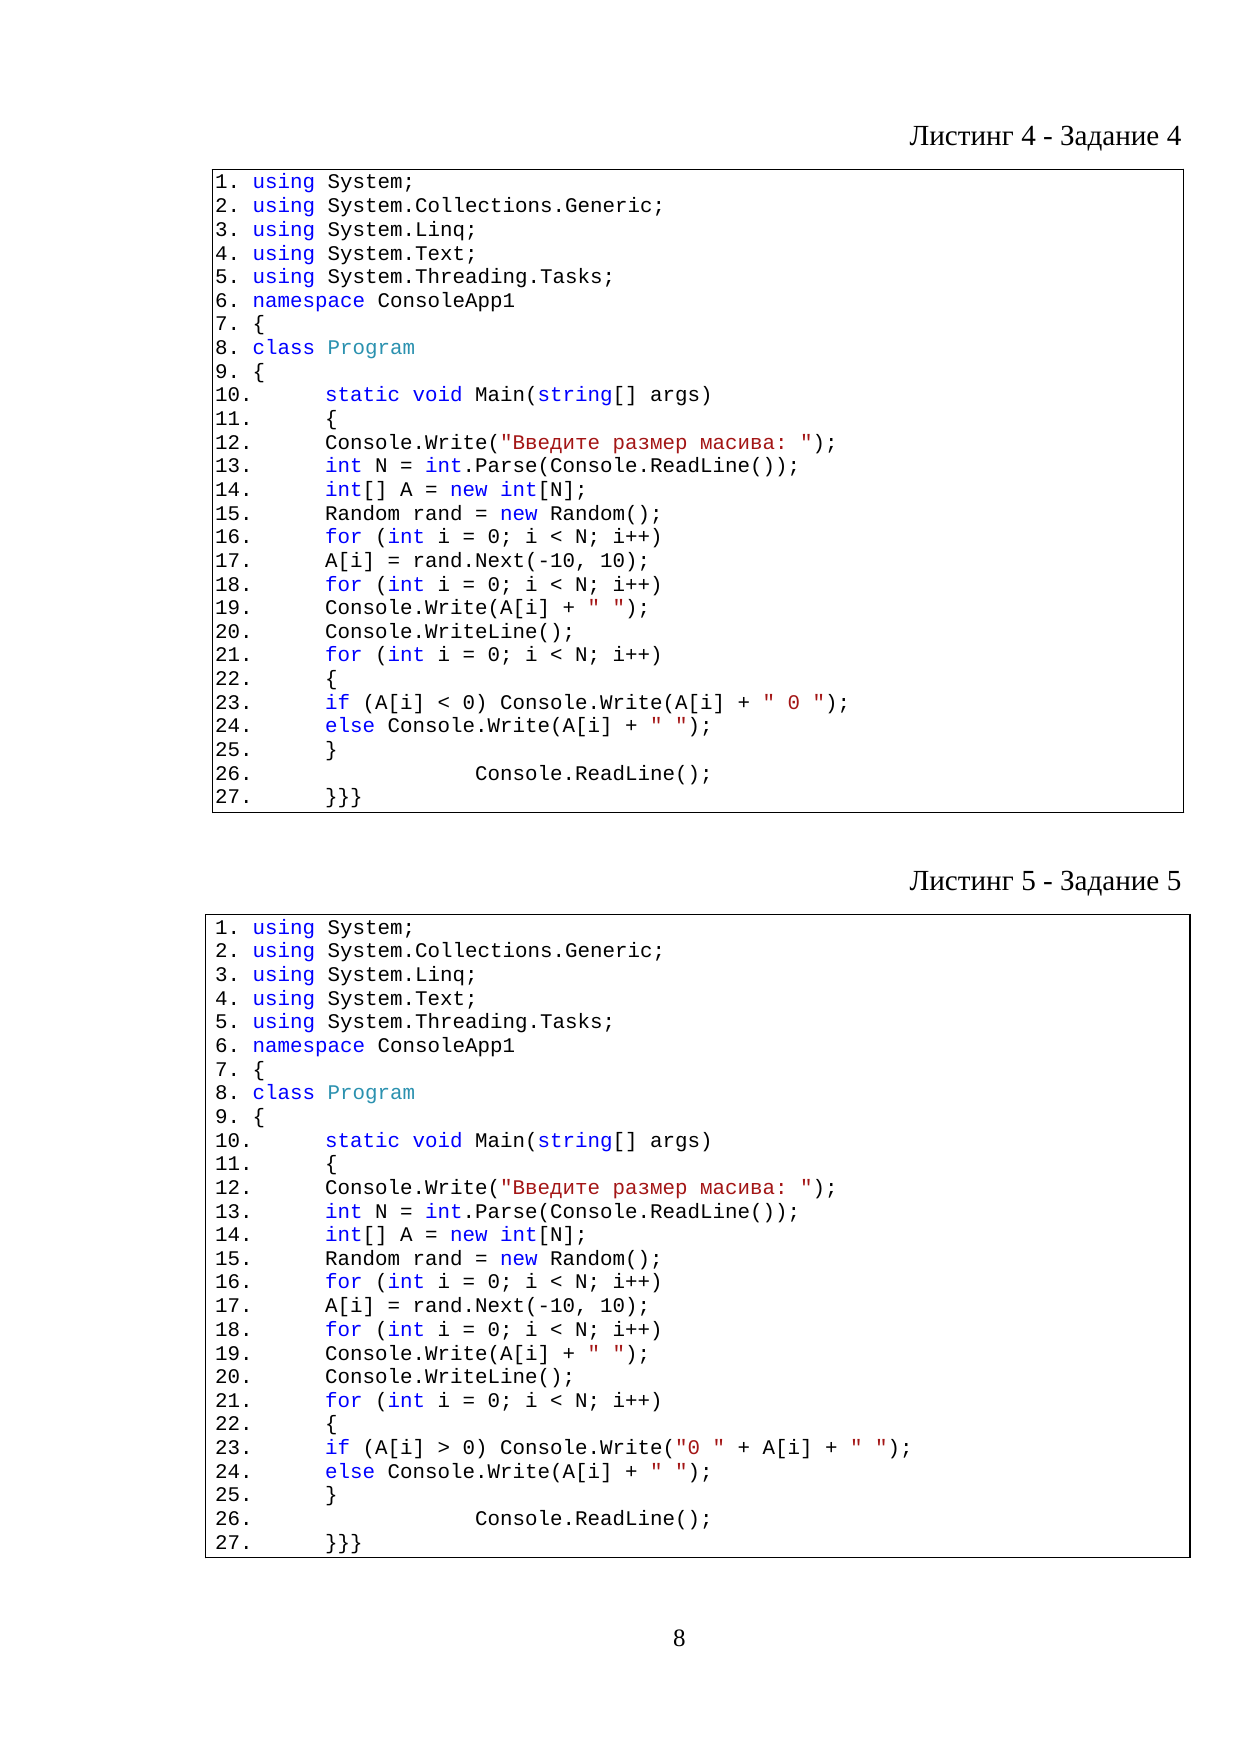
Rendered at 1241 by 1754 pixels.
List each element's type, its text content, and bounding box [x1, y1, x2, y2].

list Console.ReadLine(); [213, 759, 1183, 783]
list { [213, 358, 1183, 381]
list for (int i = 0; i < N; i++) [213, 641, 1183, 665]
list class Program [206, 1079, 1189, 1103]
list { [213, 310, 1183, 334]
list int[] A = new int[N]; [213, 476, 1183, 499]
list using System.Collections.Generic; [206, 937, 1189, 961]
list using System.Text; [213, 239, 1183, 263]
list class Program [213, 334, 1183, 358]
list for (int i = 0; i < N; i++) [206, 1387, 1189, 1410]
list if (A[i] < 0) Console.Write(A[i] + " 0 "); [213, 689, 1183, 712]
list Console.Write(A[i] + " "); [213, 594, 1183, 618]
list if (A[i] > 0) Console.Write("0 " + A[i] + " "); [206, 1434, 1189, 1458]
list using System.Linq; [206, 961, 1189, 985]
list else Console.Write(A[i] + " "); [206, 1458, 1189, 1481]
list Console.Write("Введите размер масива: "); [213, 428, 1183, 452]
list } [213, 736, 1183, 759]
list }}} [206, 1528, 1189, 1557]
list using System.Threading.Tasks; [213, 263, 1183, 287]
list using System; [206, 915, 1189, 937]
list namespace ConsoleApp1 [213, 287, 1183, 310]
list Random rand = new Random(); [206, 1245, 1189, 1268]
list using System.Threading.Tasks; [206, 1008, 1189, 1032]
list int N = int.Parse(Console.ReadLine()); [206, 1197, 1189, 1221]
list Console.WriteLine(); [206, 1363, 1189, 1387]
list Console.WriteLine(); [213, 618, 1183, 641]
list { [213, 665, 1183, 689]
list for (int i = 0; i < N; i++) [206, 1316, 1189, 1339]
list { [206, 1410, 1189, 1434]
list else Console.Write(A[i] + " "); [213, 712, 1183, 736]
list Random rand = new Random(); [213, 499, 1183, 523]
text Листинг 5 - Задание 5 [177, 863, 1181, 897]
list int N = int.Parse(Console.ReadLine()); [213, 452, 1183, 476]
list static void Main(string[] args) [213, 381, 1183, 405]
text Листинг 4 - Задание 4 [177, 118, 1181, 152]
list Console.Write("Введите размер масива: "); [206, 1174, 1189, 1197]
list Console.ReadLine(); [206, 1505, 1189, 1528]
list using System; [213, 170, 1183, 192]
list { [206, 1103, 1189, 1127]
list { [206, 1150, 1189, 1174]
list int[] A = new int[N]; [206, 1221, 1189, 1245]
list } [206, 1481, 1189, 1505]
list for (int i = 0; i < N; i++) [206, 1268, 1189, 1292]
list A[i] = rand.Next(-10, 10); [213, 547, 1183, 570]
list { [206, 1056, 1189, 1079]
list static void Main(string[] args) [206, 1127, 1189, 1150]
list for (int i = 0; i < N; i++) [213, 523, 1183, 547]
list A[i] = rand.Next(-10, 10); [206, 1292, 1189, 1316]
list }}} [213, 783, 1183, 812]
list { [213, 405, 1183, 428]
list using System.Text; [206, 985, 1189, 1008]
list using System.Collections.Generic; [213, 192, 1183, 216]
list namespace ConsoleApp1 [206, 1032, 1189, 1056]
list Console.Write(A[i] + " "); [206, 1339, 1189, 1363]
list using System.Linq; [213, 216, 1183, 239]
list for (int i = 0; i < N; i++) [213, 570, 1183, 594]
